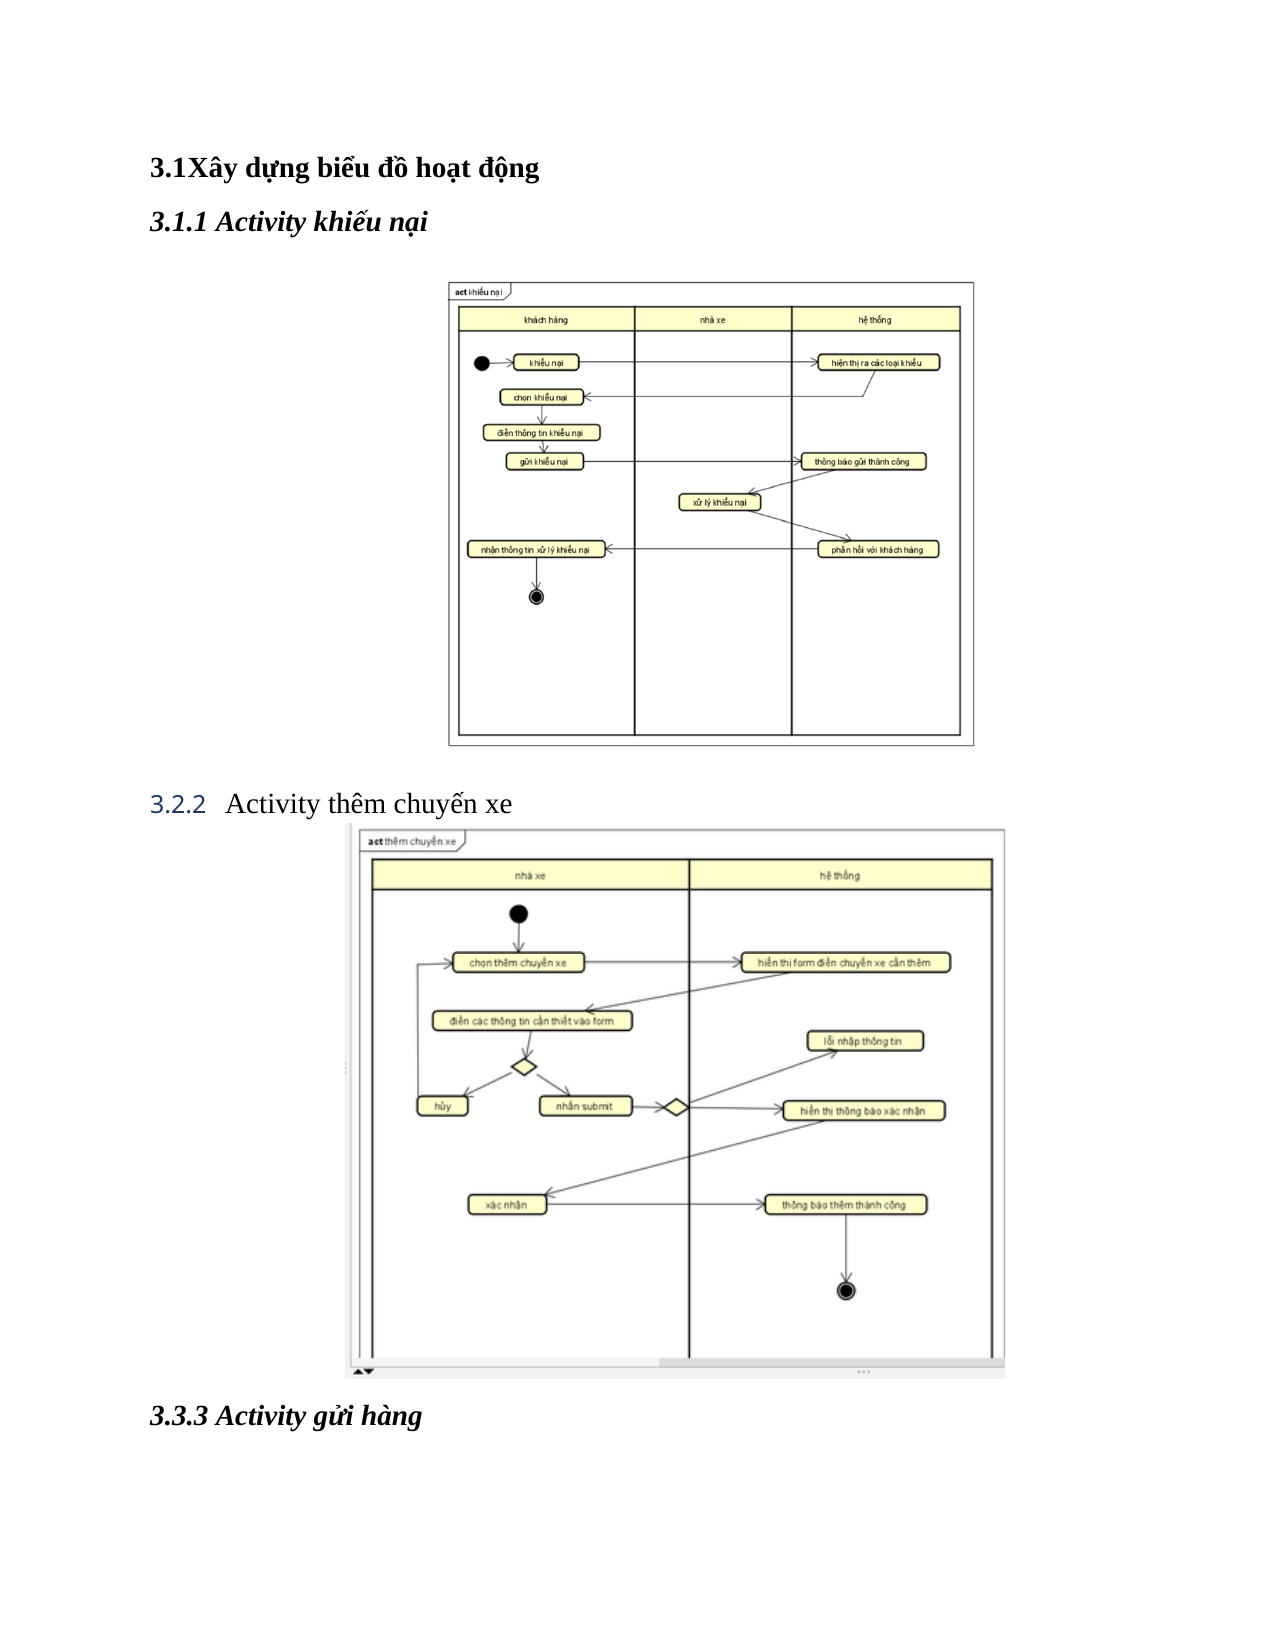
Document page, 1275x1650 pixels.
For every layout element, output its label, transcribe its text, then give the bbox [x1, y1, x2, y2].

picture [437, 254, 988, 754]
subtitle 3.1.1 Activity khiếu nại [150, 204, 1125, 238]
list Activity thêm chuyến xe [150, 786, 1125, 821]
subtitle 3.3.3 Activity gửi hàng [150, 1398, 1125, 1431]
subtitle Xây dựng biểu đồ hoạt động [150, 150, 1125, 183]
picture [344, 823, 1006, 1379]
